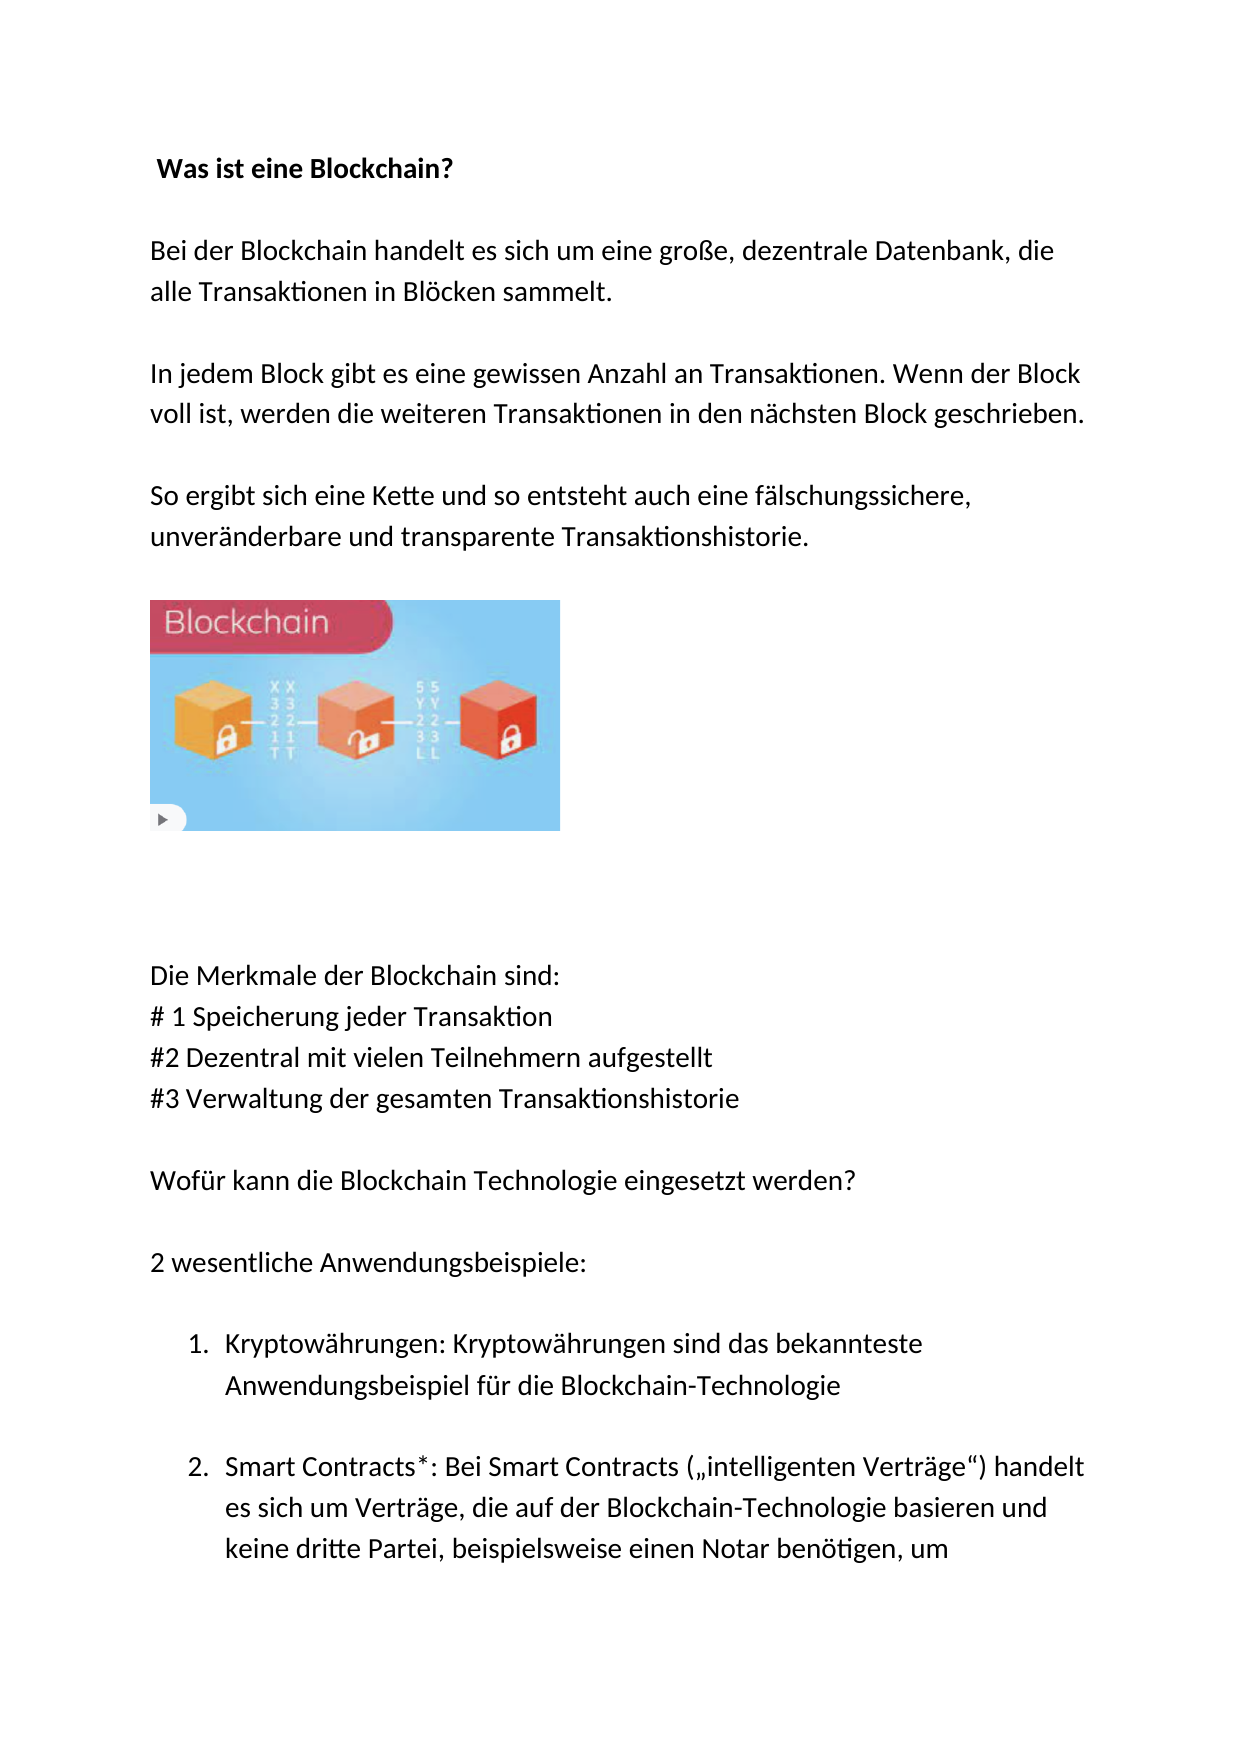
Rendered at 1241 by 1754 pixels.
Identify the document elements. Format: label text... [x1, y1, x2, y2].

text Die Merkmale der Blockchain sind: [150, 957, 1090, 993]
text In jedem Block gibt es eine gewissen Anzahl an Transaktionen. Wenn der Block voll ist, werden die weiteren Transaktionen in den nächsten Block geschrieben. [150, 355, 1090, 431]
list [187, 1448, 1090, 1566]
text Bei der Blockchain handelt es sich um eine große, dezentrale Datenbank, die alle Transaktionen in Blöcken sammelt. [150, 232, 1090, 308]
text #2 Dezentral mit vielen Teilnehmern aufgestellt [150, 1039, 1090, 1075]
text Wofür kann die Blockchain Technologie eingesetzt werden? [150, 1162, 1090, 1197]
text Was ist eine Blockchain? [150, 150, 1090, 186]
text So ergibt sich eine Kette und so entsteht auch eine fälschungssichere, unveränderbare und transparente Transaktionshistorie. [150, 477, 1090, 554]
picture [150, 600, 561, 831]
text #3 Verwaltung der gesamten Transaktionshistorie [150, 1080, 1090, 1116]
text 2 wesentliche Anwendungsbeispiele: [150, 1244, 1090, 1279]
text # 1 Speicherung jeder Transaktion [150, 998, 1090, 1034]
list Kryptowährungen: Kryptowährungen sind das bekannteste Anwendungsbeispiel für die Blockchain-Technologie [187, 1326, 1090, 1402]
